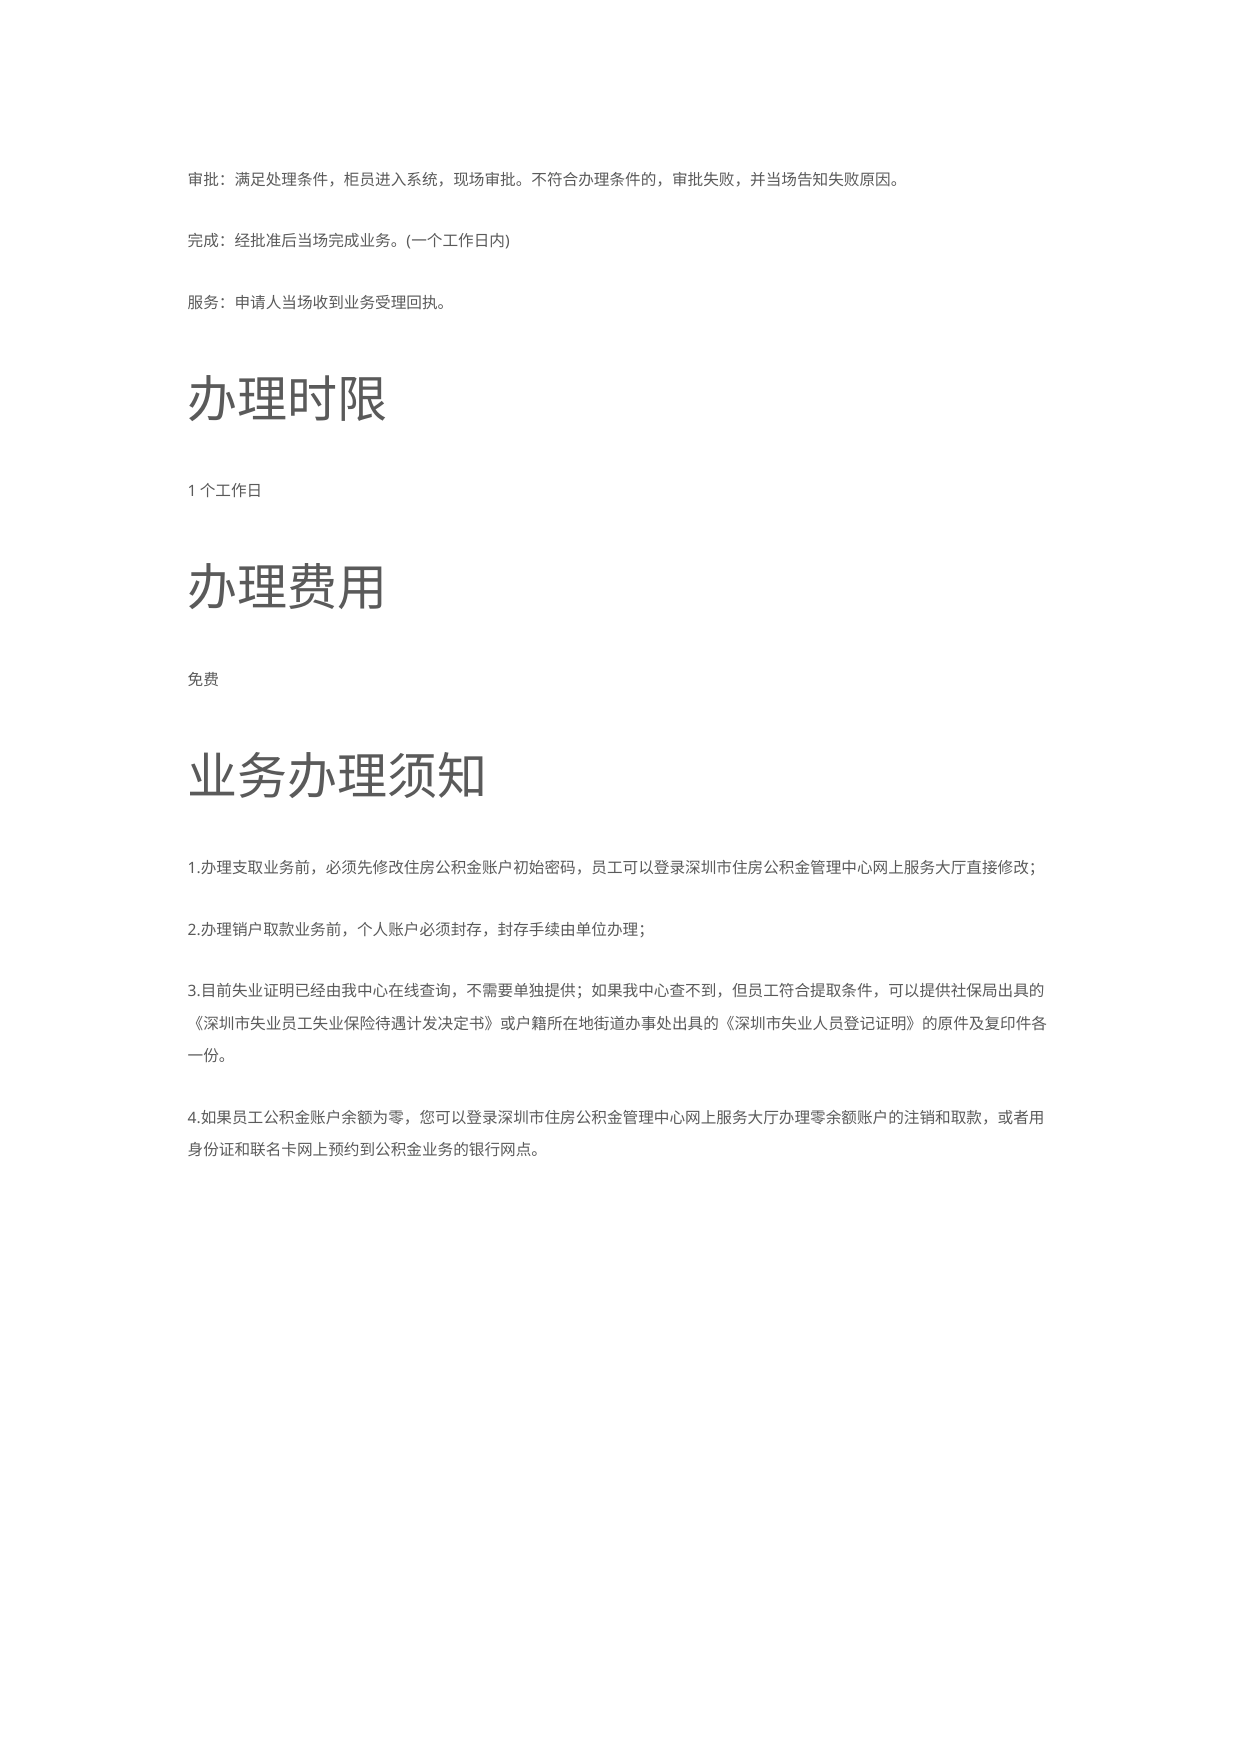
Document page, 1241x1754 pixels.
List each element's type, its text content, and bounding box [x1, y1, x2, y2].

text 4.如果员工公积金账户余额为零，您可以登录深圳市住房公积金管理中心网上服务大厅办理零余额账户的注销和取款，或者用身份证和联名卡网上预约到公积金业务的银行网点。 [187, 1100, 1053, 1165]
text 办理时限 [187, 347, 1053, 444]
text 审批：满足处理条件，柜员进入系统，现场审批。不符合办理条件的，审批失败，并当场告知失败原因。 [187, 162, 1053, 194]
text 1.办理支取业务前，必须先修改住房公积金账户初始密码，员工可以登录深圳市住房公积金管理中心网上服务大厅直接修改； [187, 850, 1053, 883]
text 免费 [187, 662, 1053, 694]
text 完成：经批准后当场完成业务。(一个工作日内) [187, 224, 1053, 256]
text 1个工作日 [187, 474, 1053, 506]
text 业务办理须知 [187, 724, 1053, 821]
text 办理费用 [187, 535, 1053, 633]
text 服务：申请人当场收到业务受理回执。 [187, 285, 1053, 318]
text 2.办理销户取款业务前，个人账户必须封存，封存手续由单位办理； [187, 912, 1053, 944]
text 3.目前失业证明已经由我中心在线查询，不需要单独提供；如果我中心查不到，但员工符合提取条件，可以提供社保局出具的《深圳市失业员工失业保险待遇计发决定书》或户籍所在地街道办事处出具的《深圳市失业人员登记证明》的原件及复印件各一份。 [187, 974, 1053, 1071]
